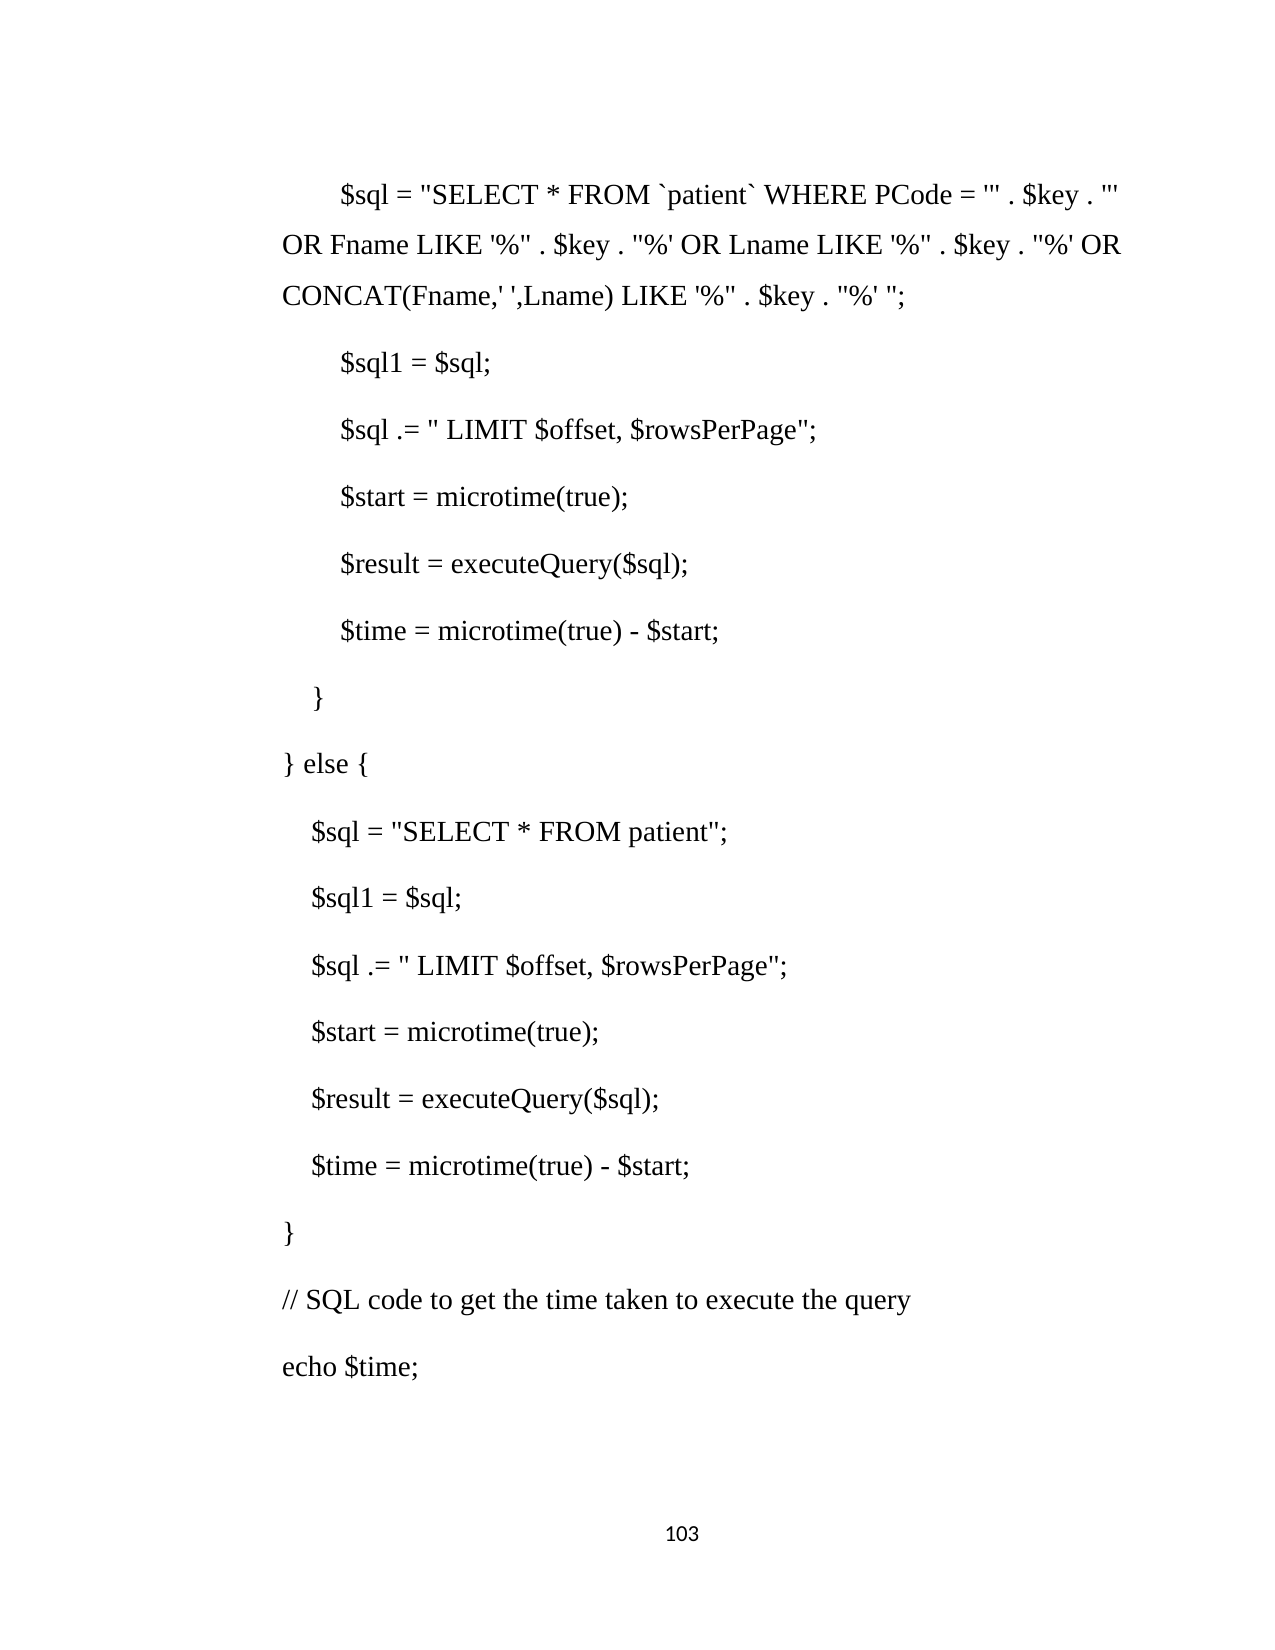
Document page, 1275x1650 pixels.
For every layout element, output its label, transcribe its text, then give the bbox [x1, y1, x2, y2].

text $start = microtime(true); [282, 1014, 1157, 1048]
text $sql .= " LIMIT $offset, $rowsPerPage"; [282, 948, 1157, 981]
text $start = microtime(true); [282, 479, 1157, 512]
text } [282, 680, 1157, 713]
text $sql = "SELECT * FROM `patient` WHERE PCode = '" . $key . "' OR Fname LIKE '%" . $key . "%' OR Lname LIKE '%" . $key . "%' OR CONCAT(Fname,' ',Lname) LIKE '%" . $key . "%' "; [282, 177, 1157, 311]
text $time = microtime(true) - $start; [282, 1148, 1157, 1182]
text // SQL code to get the time taken to execute the query [282, 1282, 1157, 1316]
text } else { [282, 747, 1157, 780]
text $sql1 = $sql; [282, 881, 1157, 914]
text $result = executeQuery($sql); [282, 546, 1157, 579]
text } [282, 1216, 1157, 1249]
text echo $time; [282, 1349, 1157, 1383]
text $time = microtime(true) - $start; [282, 613, 1157, 646]
text $result = executeQuery($sql); [282, 1082, 1157, 1115]
text $sql .= " LIMIT $offset, $rowsPerPage"; [282, 412, 1157, 445]
text $sql = "SELECT * FROM patient"; [282, 814, 1157, 847]
text $sql1 = $sql; [282, 345, 1157, 378]
